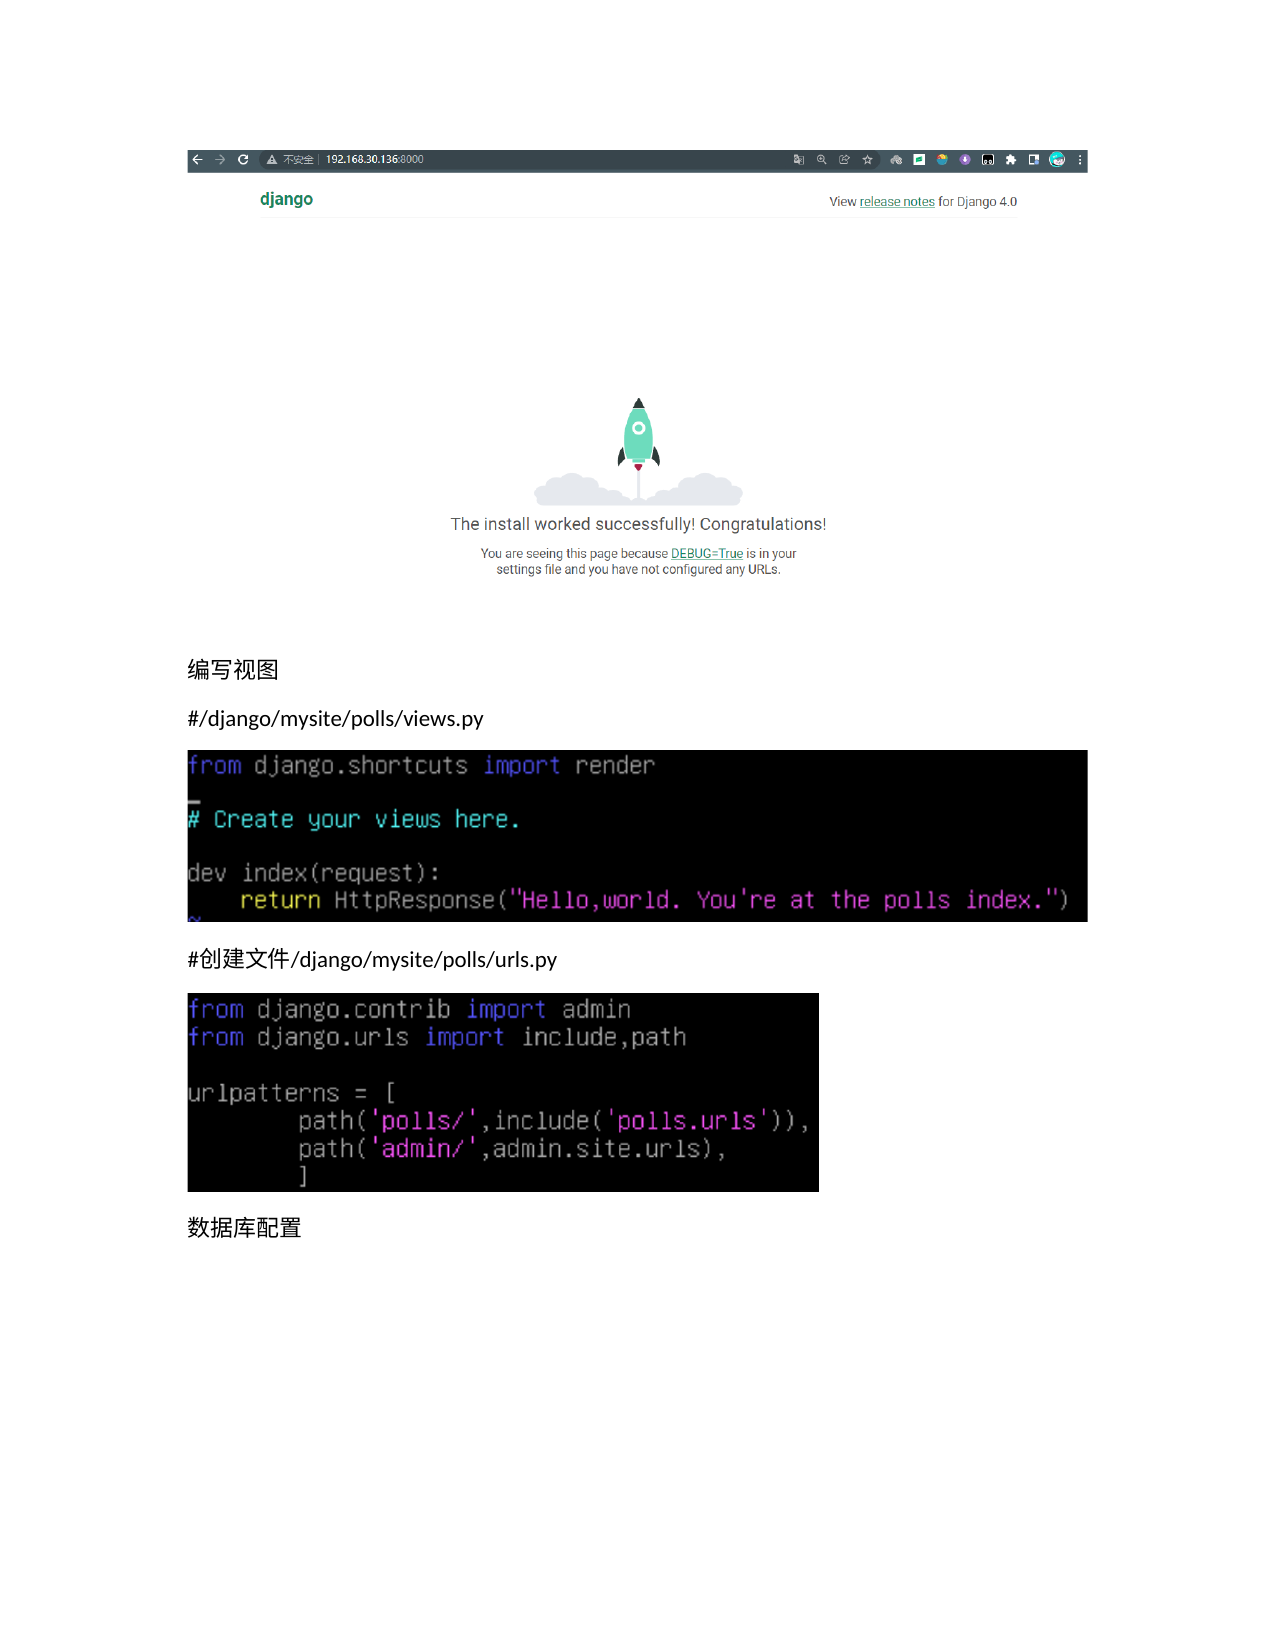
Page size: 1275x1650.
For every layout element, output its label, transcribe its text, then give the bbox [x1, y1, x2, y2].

text 数据库配置 [187, 1210, 1087, 1243]
text 编写视图 [187, 651, 1087, 685]
picture [187, 150, 1088, 633]
text #/django/mysite/polls/views.py [187, 704, 1087, 732]
picture [187, 993, 819, 1192]
text #创建文件/django/mysite/polls/urls.py [187, 941, 1087, 974]
picture [187, 750, 1088, 922]
